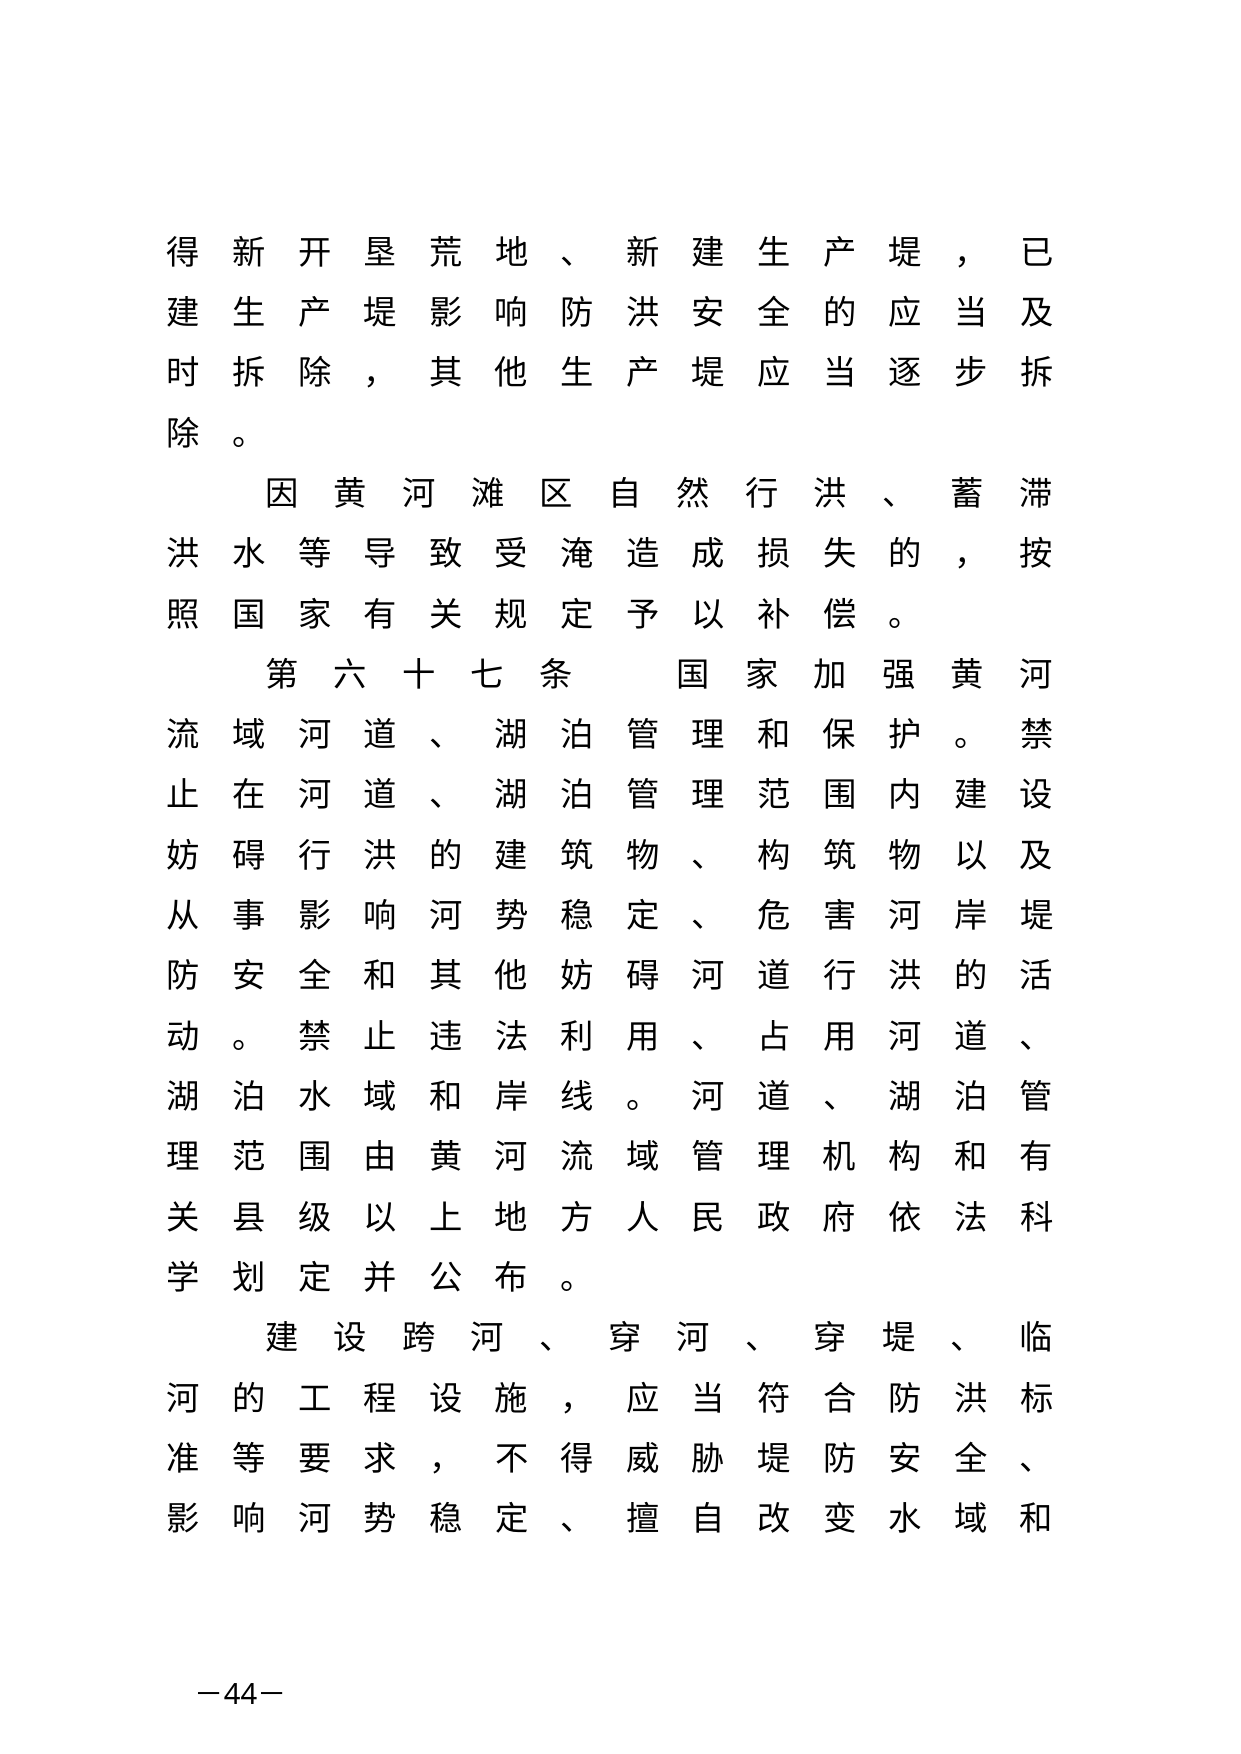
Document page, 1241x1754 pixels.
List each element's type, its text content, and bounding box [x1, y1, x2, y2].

text 因黄河滩区自然行洪、蓄滞洪水等导致受淹造成损失的，按照国家有关规定予以补偿。 [167, 461, 1085, 642]
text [167, 1305, 1085, 1546]
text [167, 219, 1085, 461]
text 第六十七条 国家加强黄河流域河道、湖泊管理和保护。禁止在河道、湖泊管理范围内建设妨碍行洪的建筑物、构筑物以及从事影响河势稳定、危害河岸堤防安全和其他妨碍河道行洪的活动。禁止违法利用、占用河道、湖泊水域和岸线。河道、湖泊管理范围由黄河流域管理机构和有关县级以上地方人民政府依法科学划定并公布。 [167, 642, 1085, 1305]
